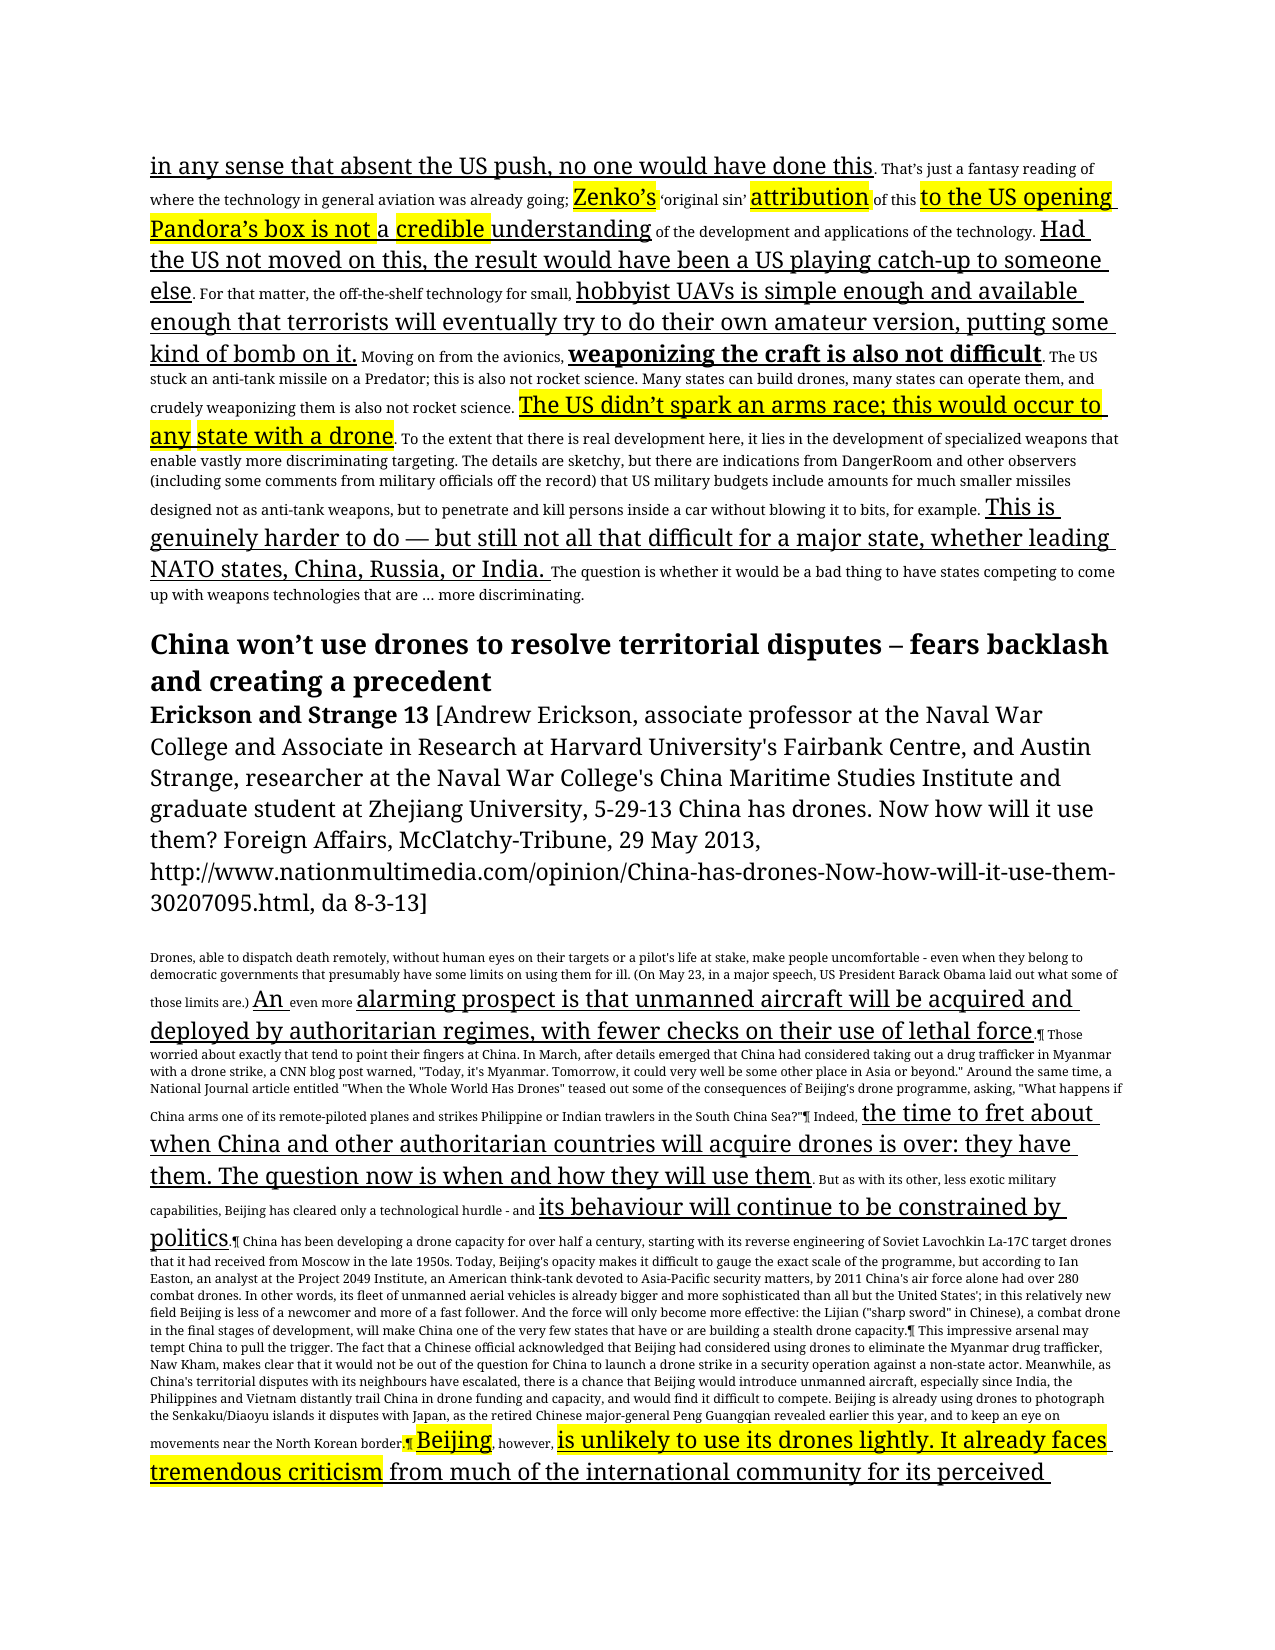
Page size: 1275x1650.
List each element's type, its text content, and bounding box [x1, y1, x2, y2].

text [150, 150, 1125, 604]
subtitle China won’t use drones to resolve territorial disputes – fears backlash and creating a precedent [150, 625, 1125, 699]
text Erickson and Strange 13 [Andrew Erickson, associate professor at the Naval War College and Associate in Research at Harvard University's Fairbank Centre, and Austin Strange, researcher at the Naval War College's China Maritime Studies Institute and graduate student at Zhejiang University, 5-29-13 China has drones. Now how will it use them? Foreign Affairs, McClatchy-Tribune, 29 May 2013, http://www.nationmultimedia.com/opinion/China-has-drones-Now-how-will-it-use-them-30207095.html, da 8-3-13] [150, 699, 1125, 918]
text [150, 949, 1125, 1487]
